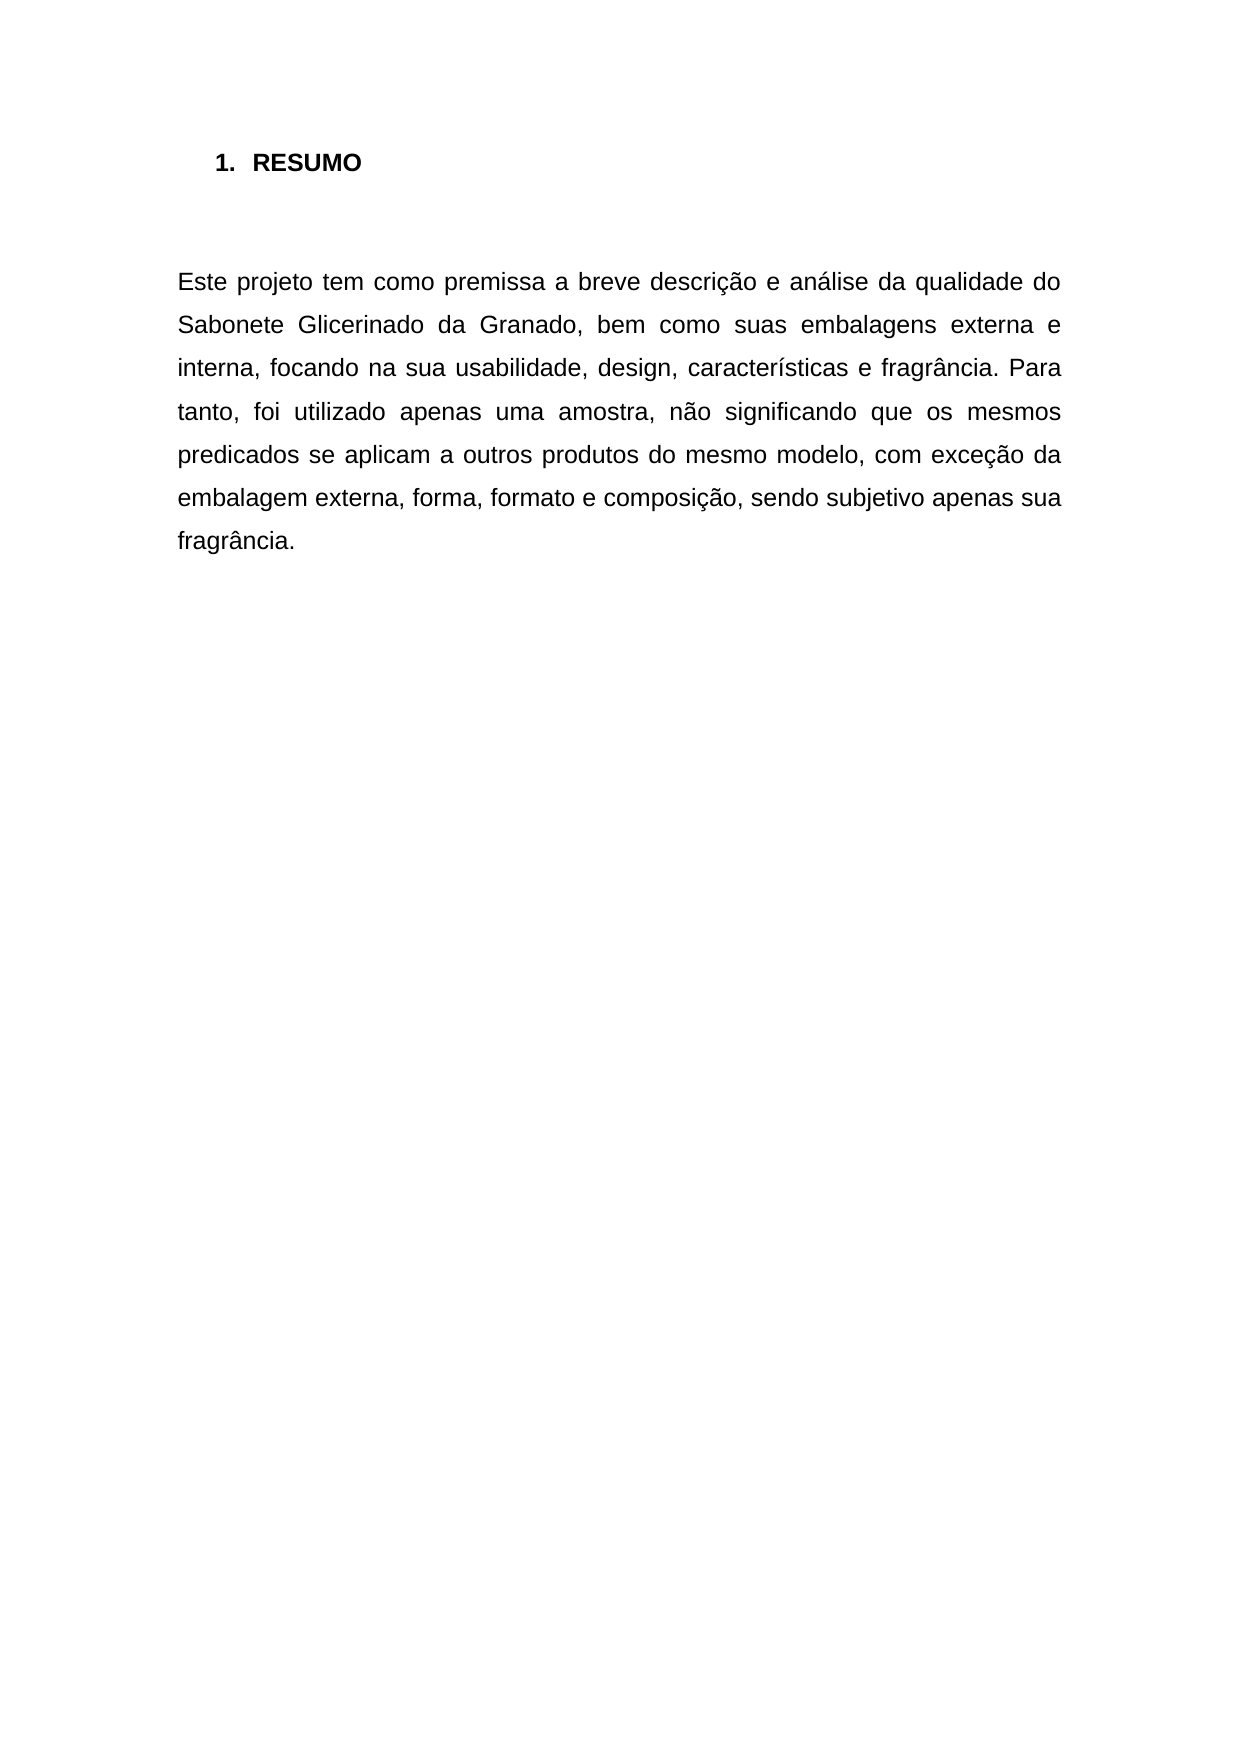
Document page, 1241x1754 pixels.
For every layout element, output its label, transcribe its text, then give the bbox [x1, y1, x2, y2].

subtitle RESUMO [215, 148, 1063, 176]
text Este projeto tem como premissa a breve descrição e análise da qualidade do Sabonete Glicerinado da Granado, bem como suas embalagens externa e interna, focando na sua usabilidade, design, características e fragrância. Para tanto, foi utilizado apenas uma amostra, não significando que os mesmos predicados se aplicam a outros produtos do mesmo modelo, com exceção da embalagem externa, forma, formato e composição, sendo subjetivo apenas sua fragrância. [177, 267, 1063, 555]
